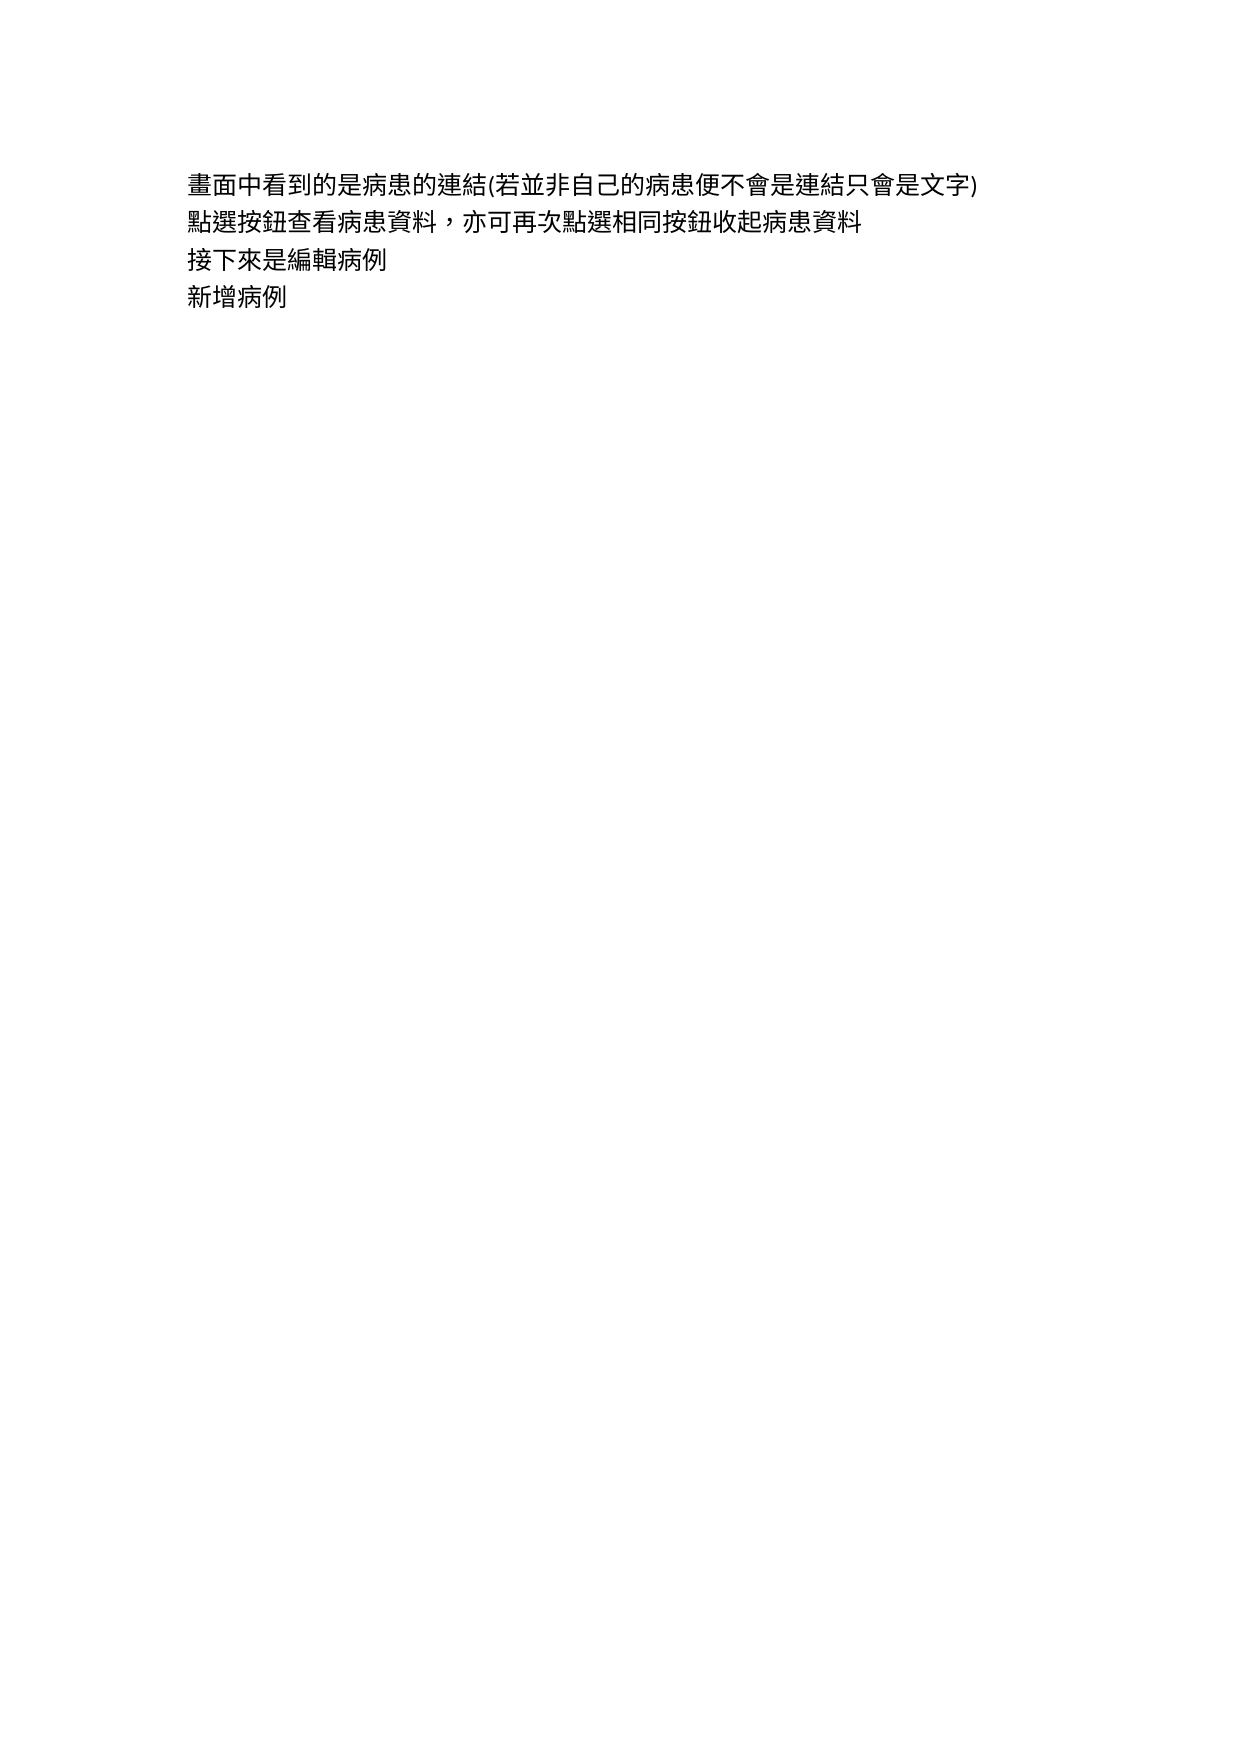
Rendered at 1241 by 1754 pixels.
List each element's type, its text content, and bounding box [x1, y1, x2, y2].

text 接下來是編輯病例 [187, 239, 1053, 277]
text 新增病例 [187, 277, 1053, 314]
text 畫面中看到的是病患的連結(若並非自己的病患便不會是連結只會是文字) [187, 164, 1053, 202]
text 點選按鈕查看病患資料，亦可再次點選相同按鈕收起病患資料 [187, 202, 1053, 239]
